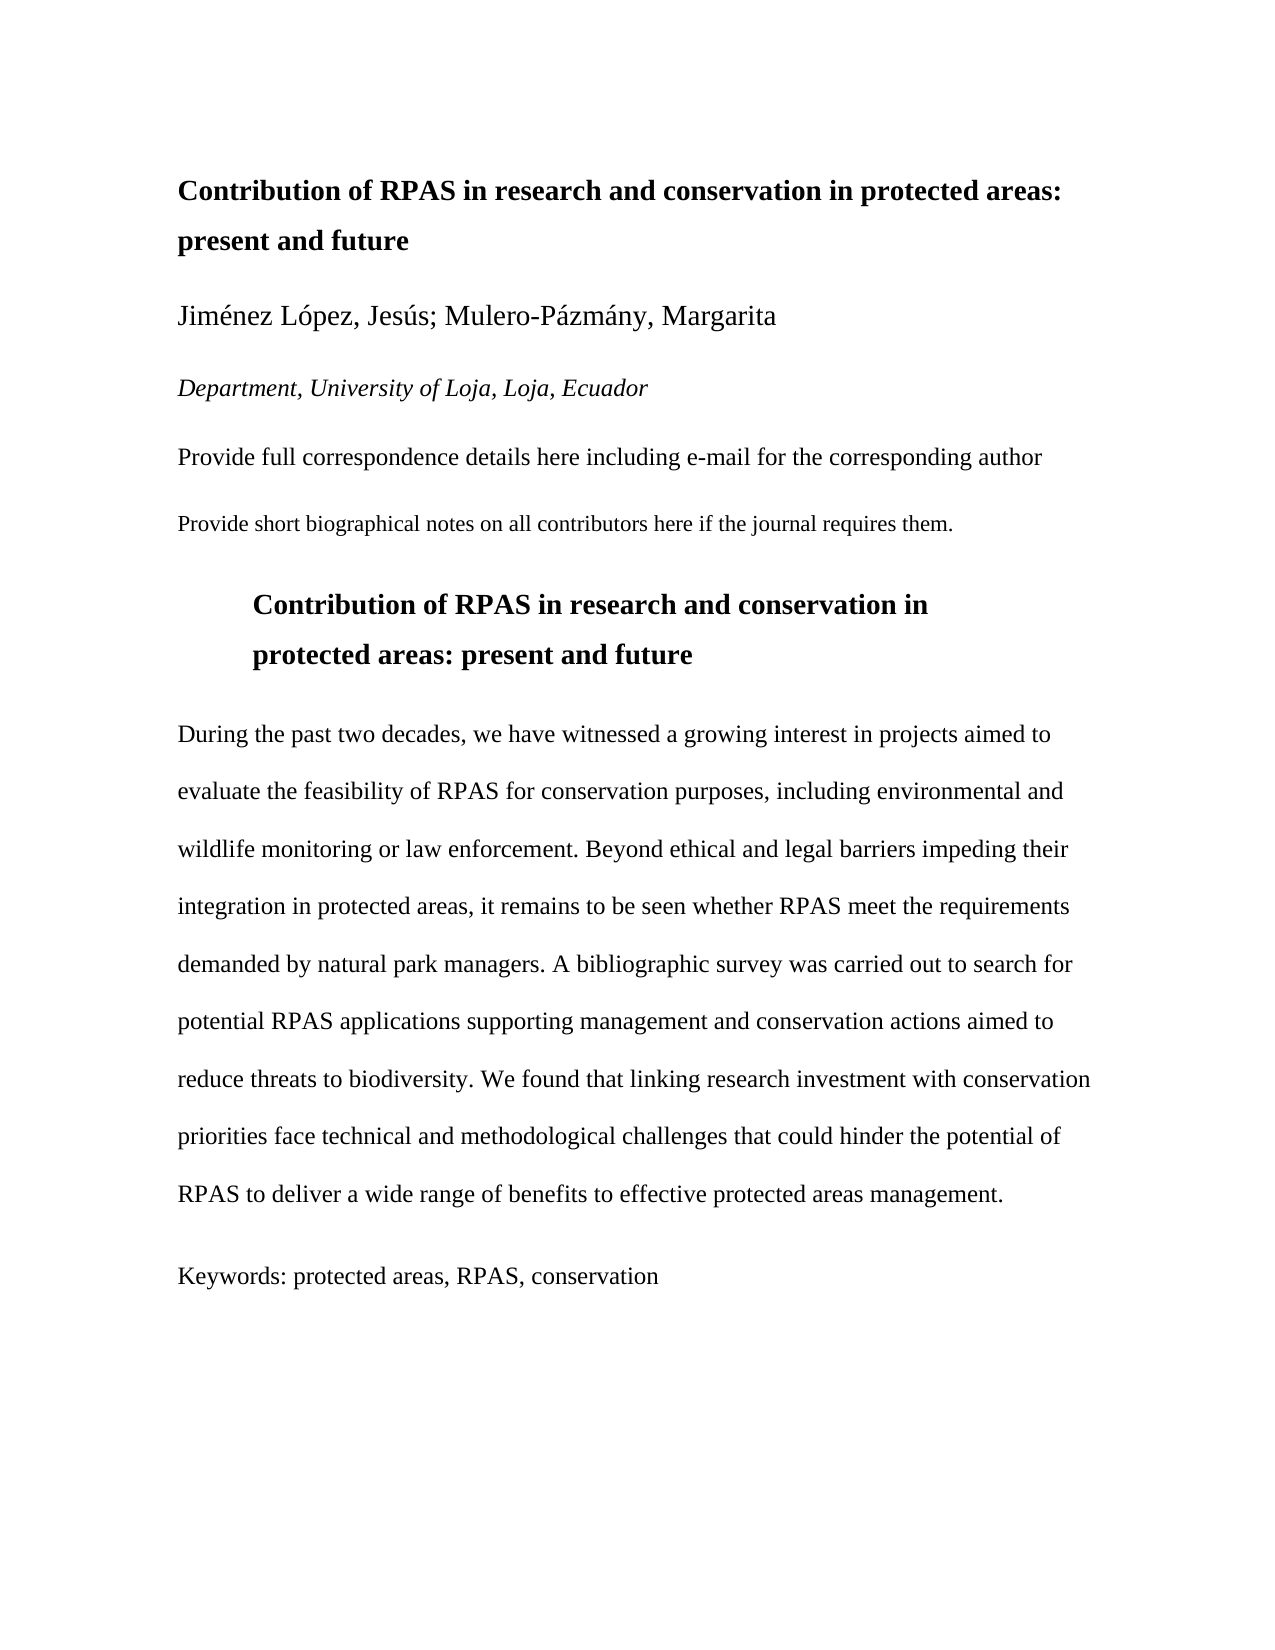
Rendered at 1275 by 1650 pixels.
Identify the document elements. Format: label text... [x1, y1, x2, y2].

text Jiménez López, Jesús; Mulero-Pázmány, Margarita [177, 298, 1098, 332]
text Keywords: protected areas, RPAS, conservation [177, 1261, 1098, 1290]
text Provide full correspondence details here including e-mail for the corresponding author [177, 442, 1098, 470]
text During the past two decades, we have witnessed a growing interest in projects aimed to evaluate the feasibility of RPAS for conservation purposes, including environmental and wildlife monitoring or law enforcement. Beyond ethical and legal barriers impeding their integration in protected areas, it remains to be seen whether RPAS meet the requirements demanded by natural park managers. A bibliographic survey was carried out to search for potential RPAS applications supporting management and conservation actions aimed to reduce threats to biodiversity. We found that linking research investment with conservation priorities face technical and methodological challenges that could hinder the potential of RPAS to deliver a wide range of benefits to effective protected areas management. [177, 719, 1098, 1207]
text Contribution of RPAS in research and conservation in protected areas: present and future [252, 587, 1039, 671]
text Contribution of RPAS in research and conservation in protected areas: present and future [177, 173, 1098, 256]
text Provide short biographical notes on all contributors here if the journal requires them. [177, 510, 1098, 536]
text Department, University of Loja, Loja, Ecuador [177, 373, 1098, 402]
